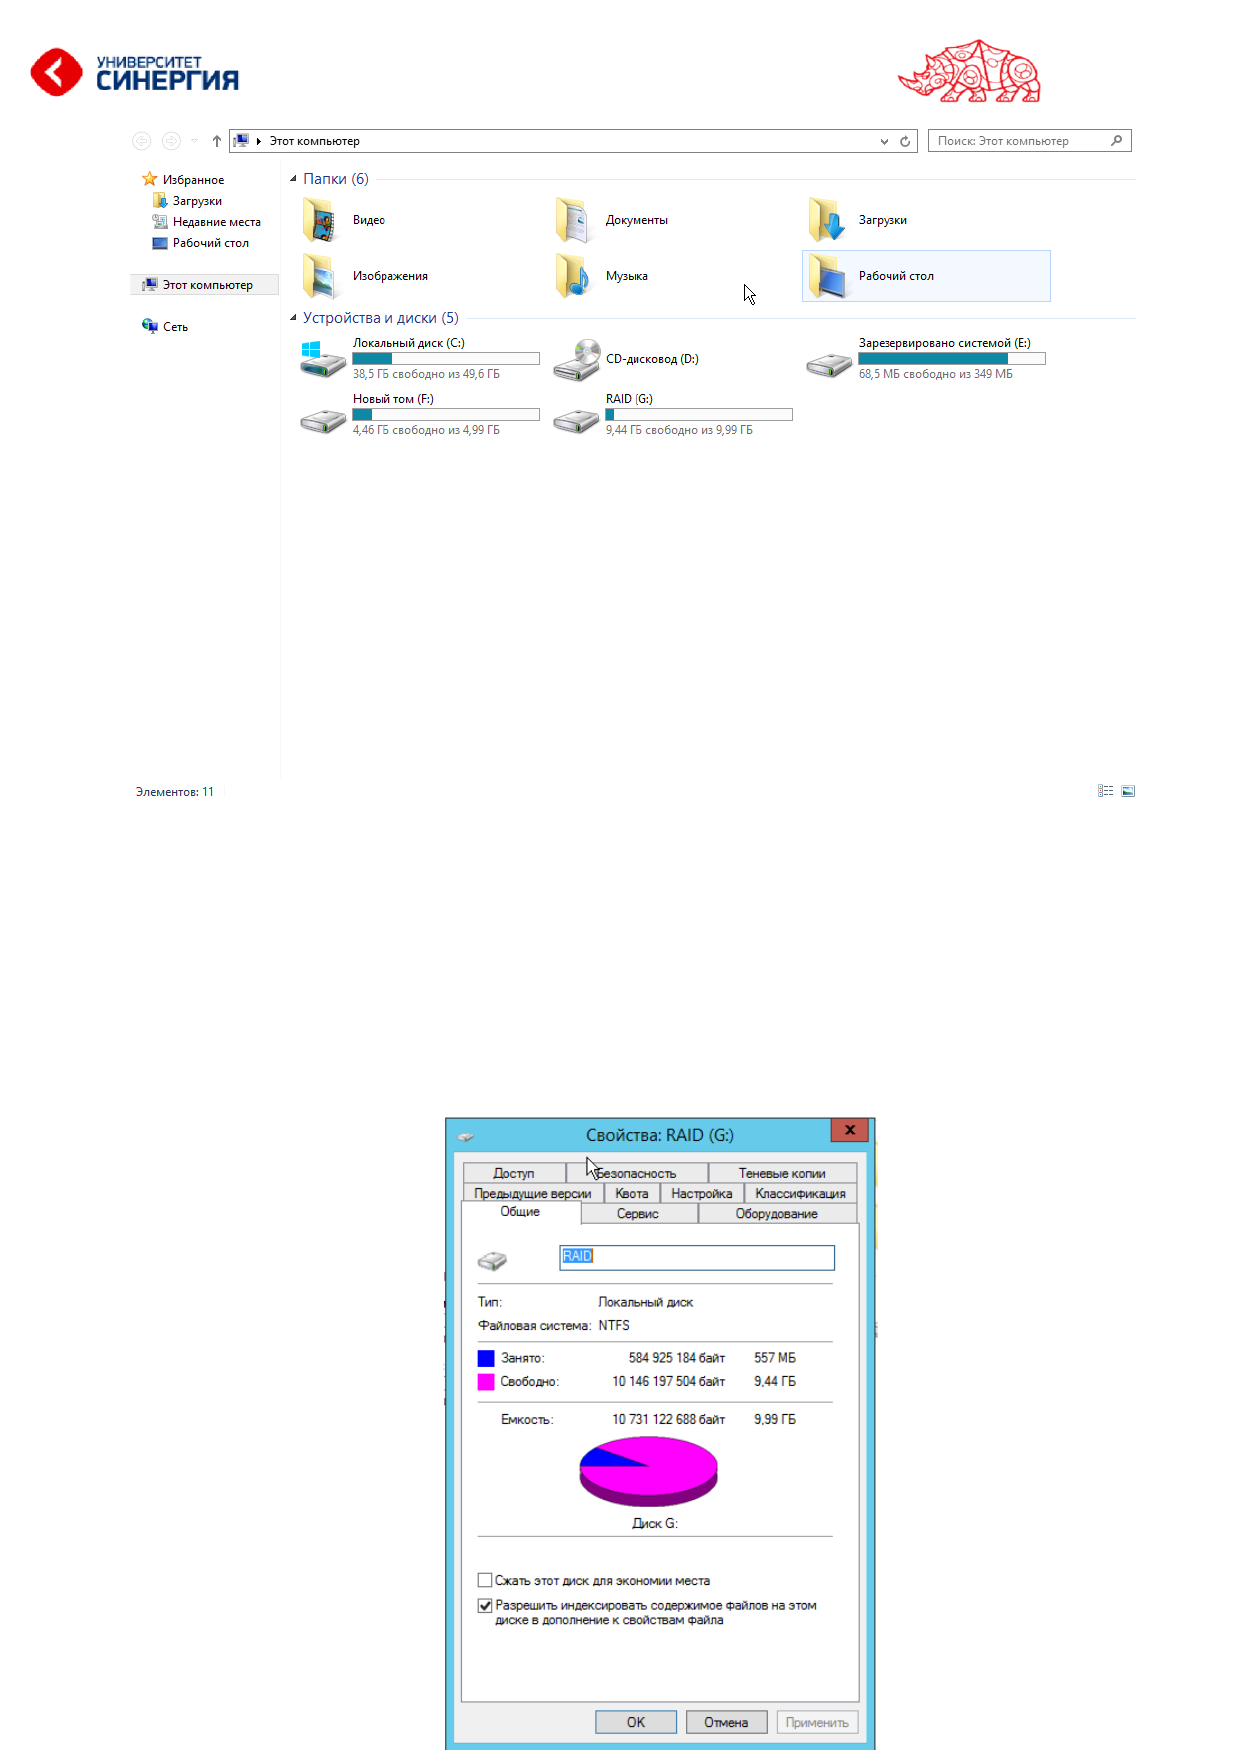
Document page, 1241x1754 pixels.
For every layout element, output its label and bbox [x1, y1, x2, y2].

picture [443, 1112, 878, 1749]
picture [0, 0, 1148, 800]
